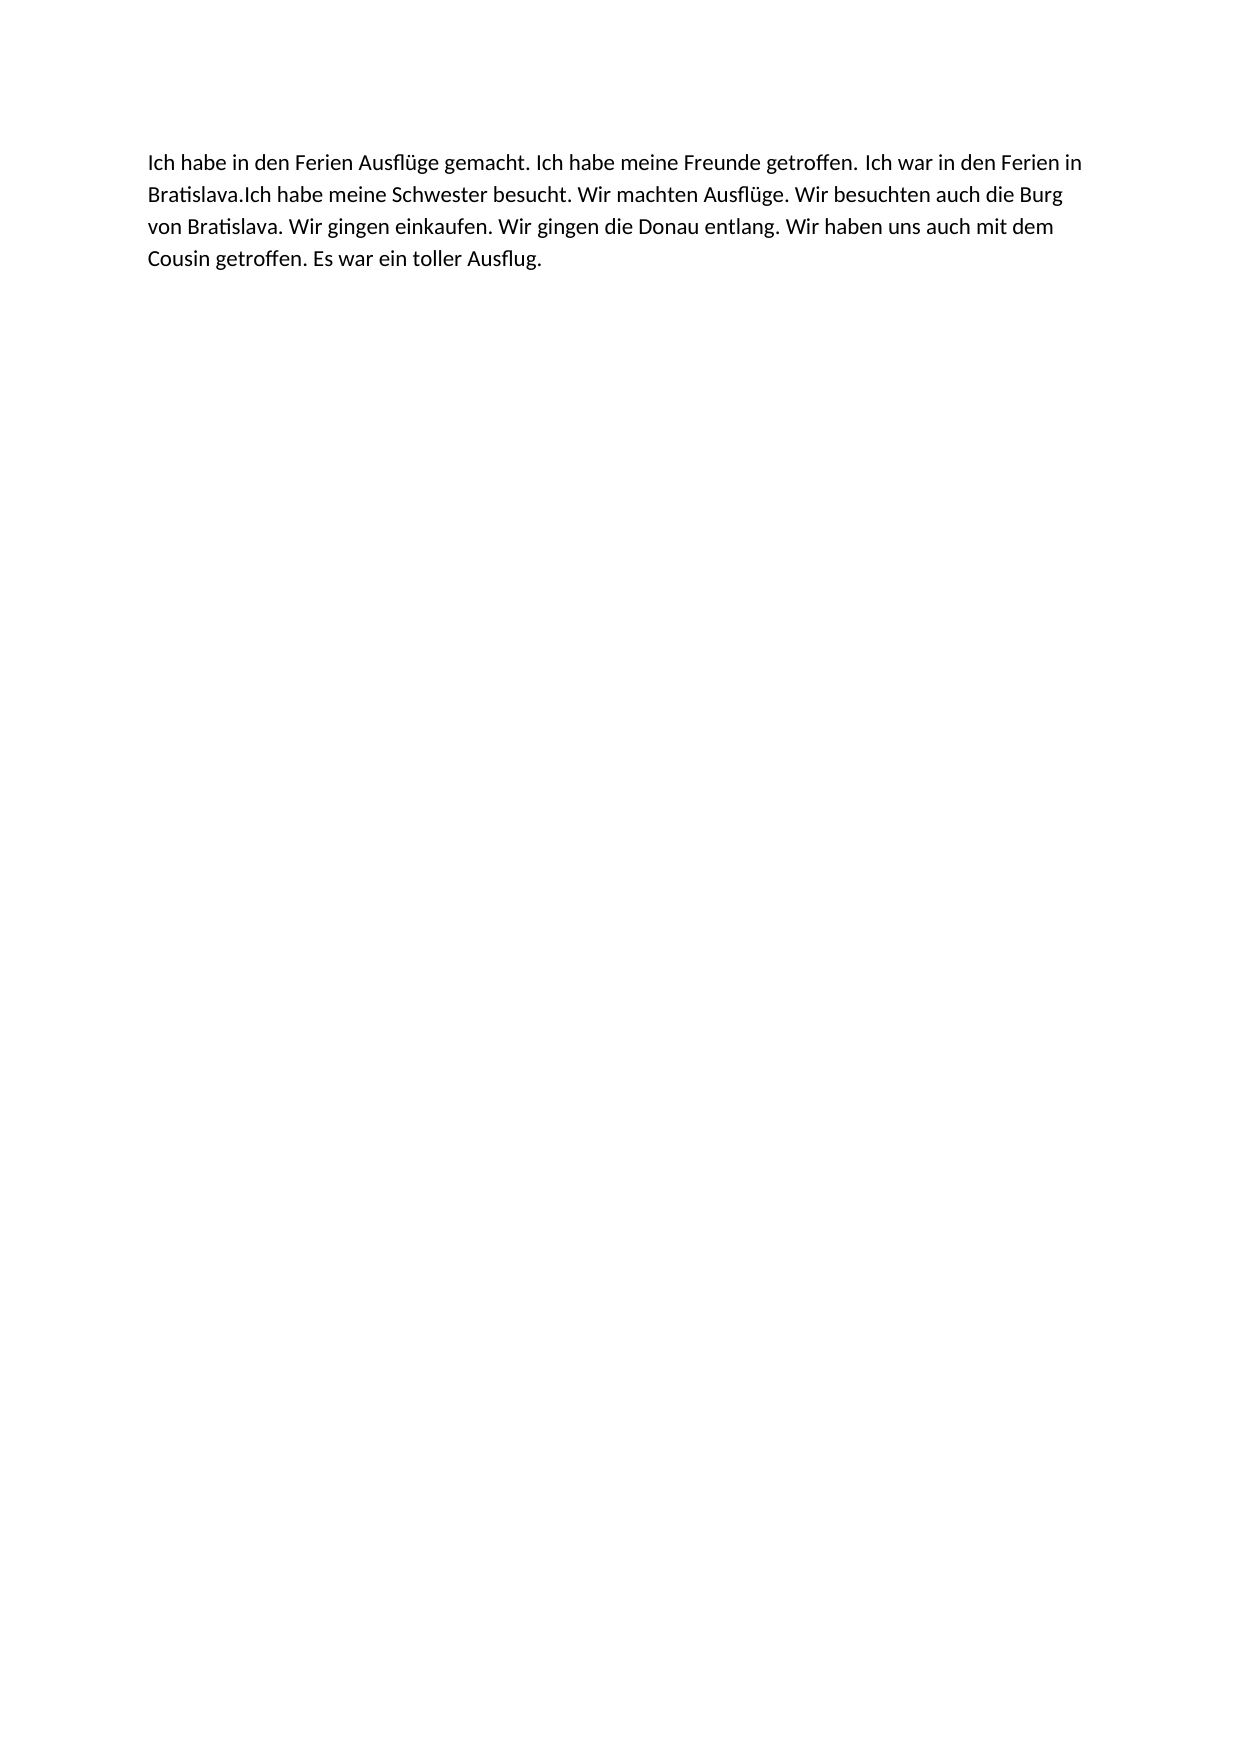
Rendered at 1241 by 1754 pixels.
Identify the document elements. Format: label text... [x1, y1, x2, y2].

text Ich habe in den Ferien Ausflüge gemacht. Ich habe meine Freunde getroffen. Ich war in den Ferien in Bratislava.Ich habe meine Schwester besucht. Wir machten Ausflüge. Wir besuchten auch die Burg von Bratislava. Wir gingen einkaufen. Wir gingen die Donau entlang. Wir haben uns auch mit dem Cousin getroffen. Es war ein toller Ausflug. [148, 148, 1093, 272]
